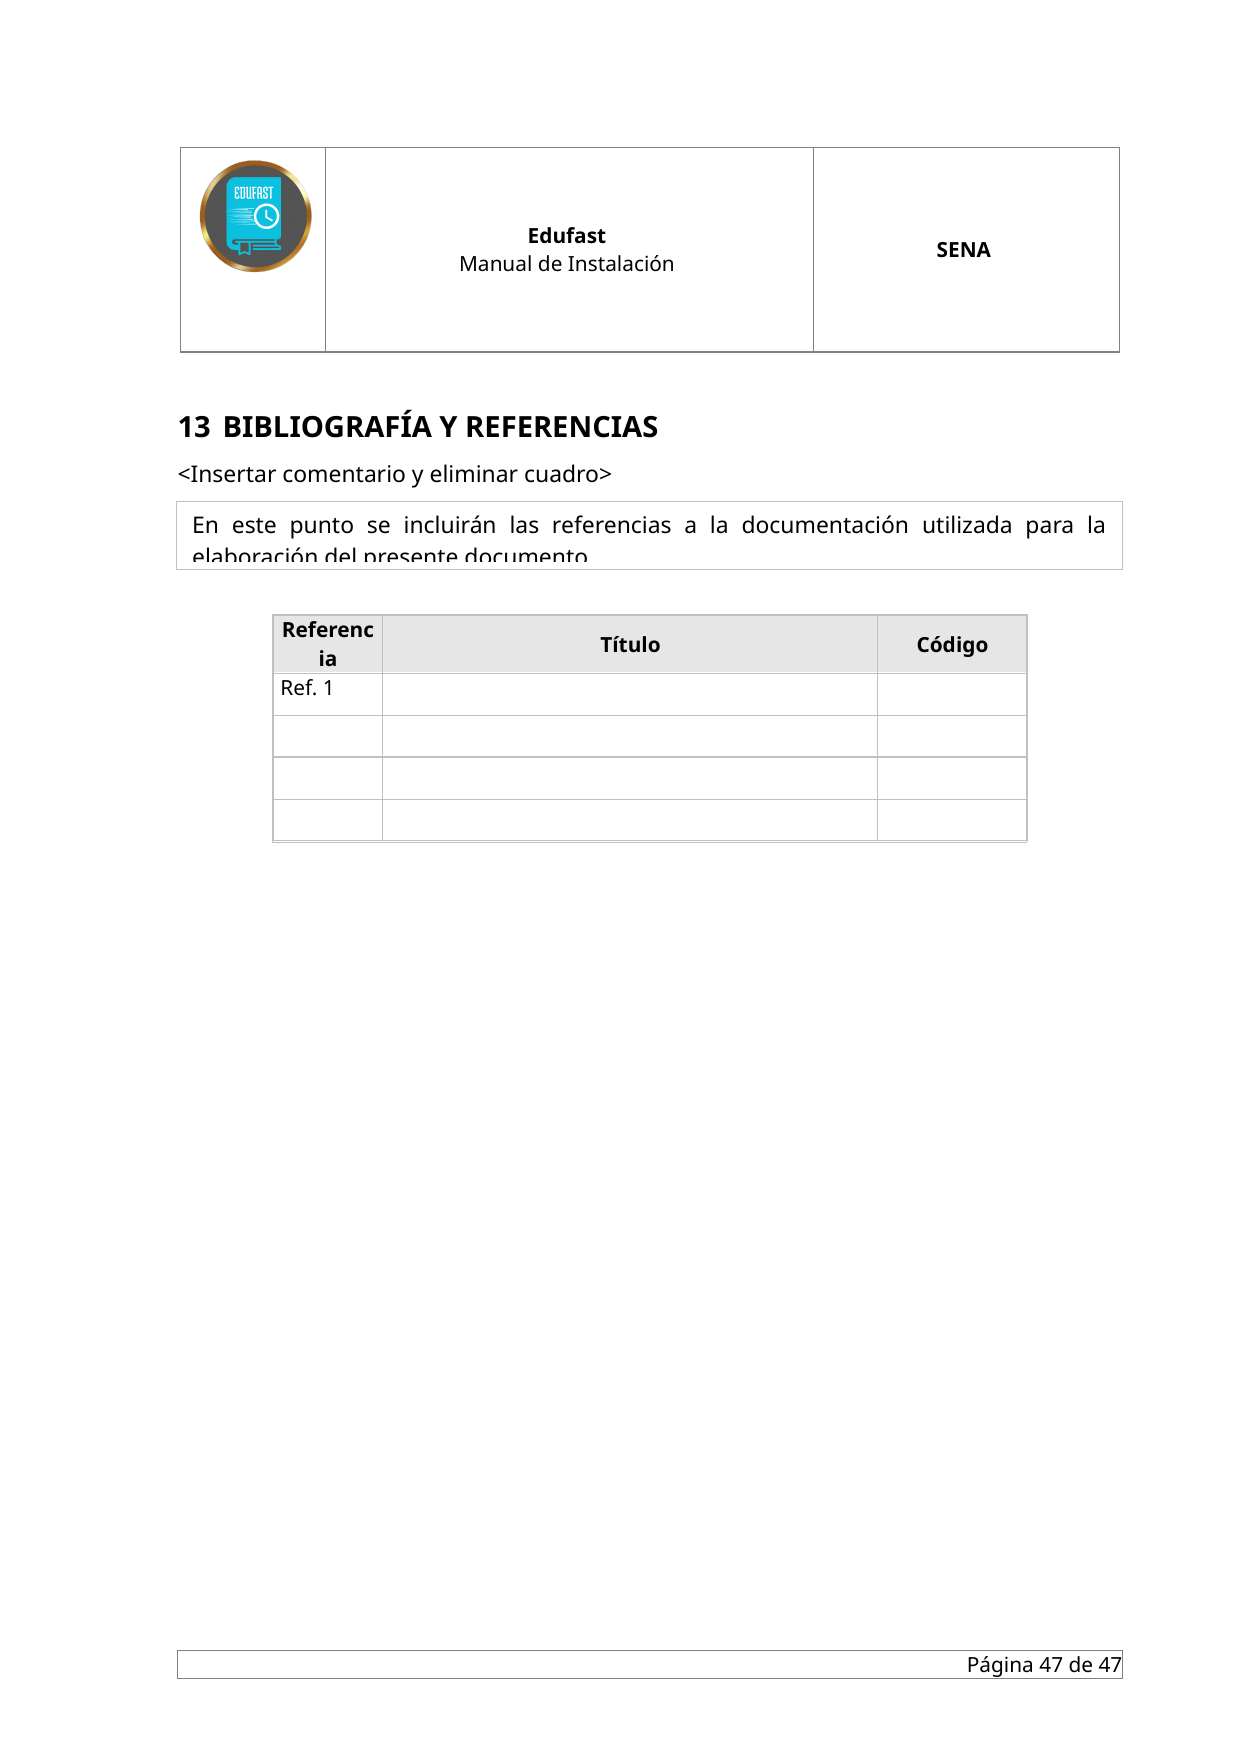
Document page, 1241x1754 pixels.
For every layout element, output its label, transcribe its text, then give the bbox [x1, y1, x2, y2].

table_header Código [878, 616, 1026, 672]
picture [183, 150, 323, 290]
table_cell [274, 758, 382, 798]
table_cell [383, 758, 877, 798]
subtitle BIBLIOGRAFÍA Y REFERENCIAS [177, 406, 1122, 446]
table_cell [878, 758, 1026, 798]
text <Insertar comentario y eliminar cuadro> [177, 458, 1122, 489]
table_cell [274, 800, 382, 840]
table_header Referencia [274, 616, 382, 672]
table_cell [878, 800, 1026, 840]
table_header Título [383, 616, 877, 672]
table_cell Ref. 1 [274, 674, 382, 714]
table_cell [383, 800, 877, 840]
table_cell [878, 716, 1026, 756]
table_cell [383, 716, 877, 756]
table_cell [274, 716, 382, 756]
table_cell [878, 674, 1026, 714]
table_cell [383, 674, 877, 714]
